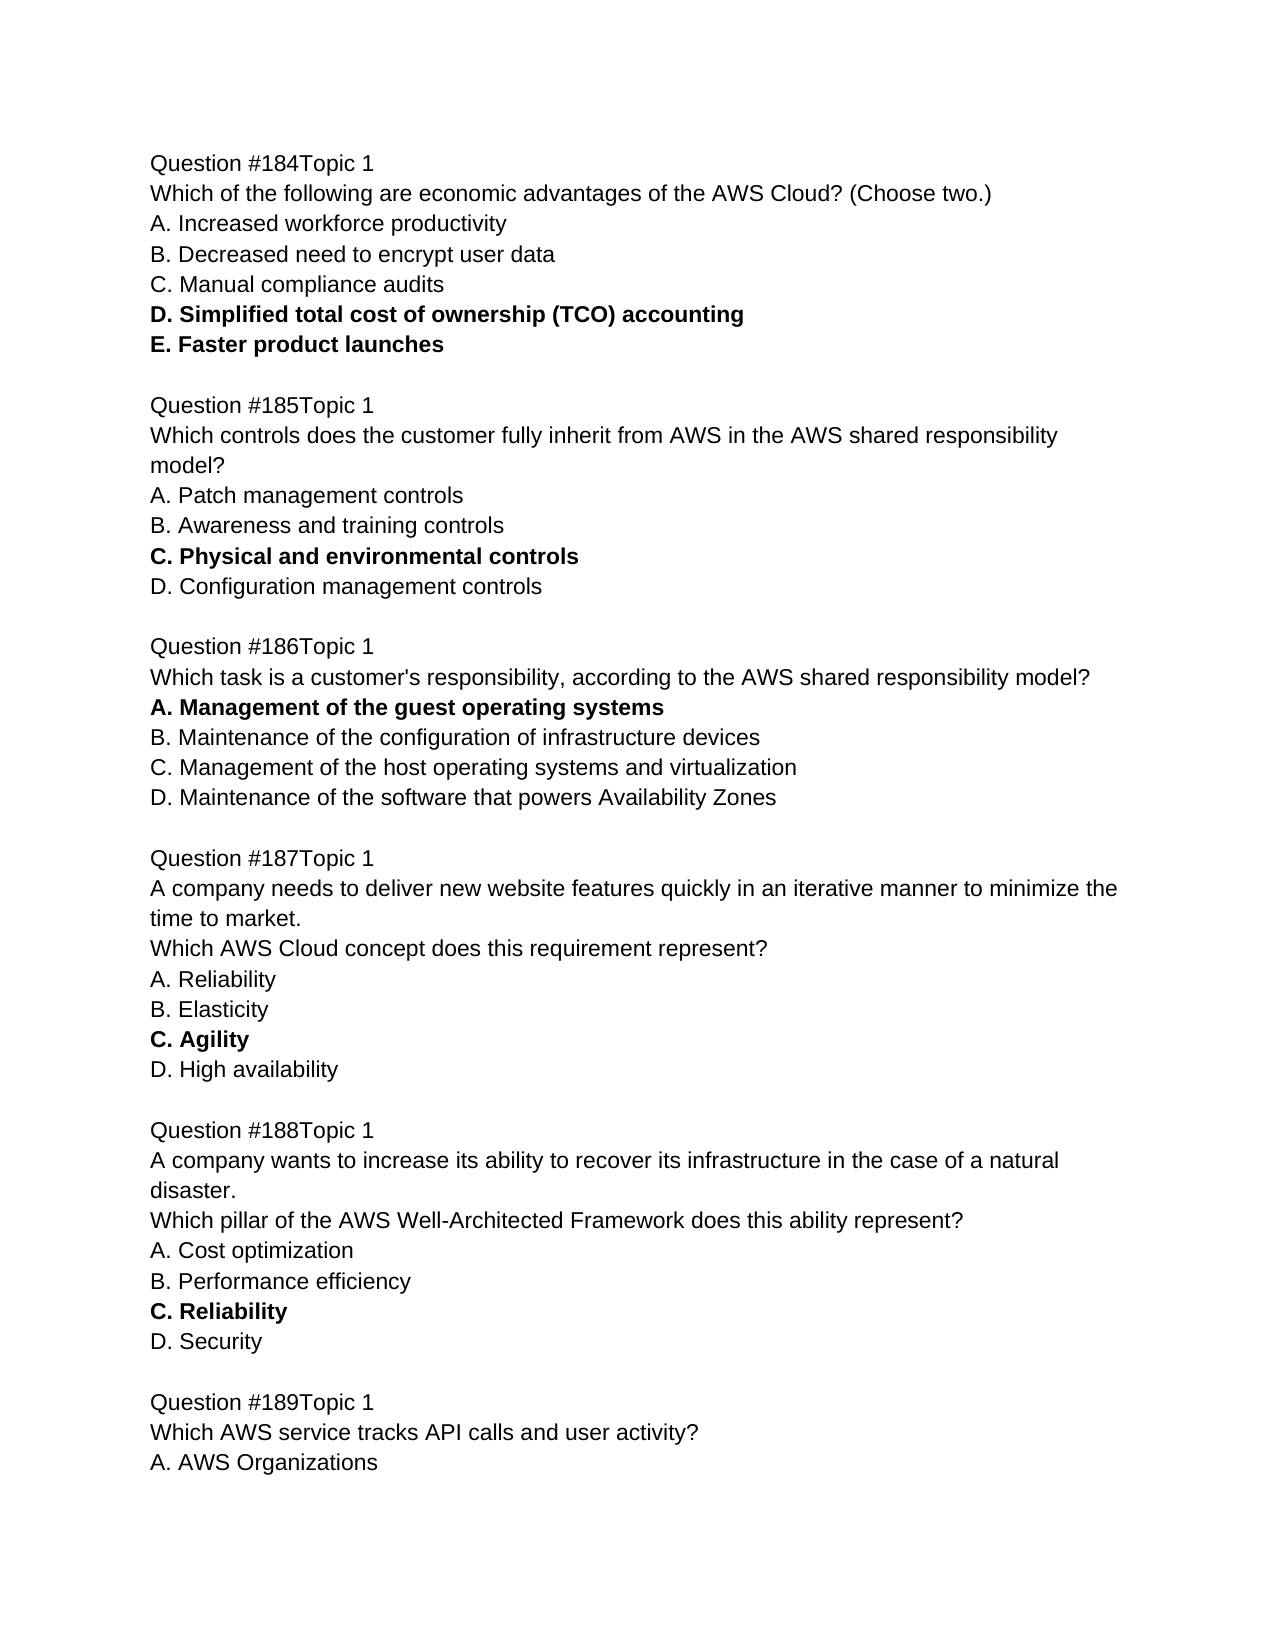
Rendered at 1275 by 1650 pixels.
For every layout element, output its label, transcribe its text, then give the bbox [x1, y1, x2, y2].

text Which pillar of the AWS Well-Architected Framework does this ability represent? [150, 1207, 1125, 1234]
text D. Maintenance of the software that powers Availability Zones [150, 784, 1125, 811]
text Which AWS service tracks API calls and user activity? [150, 1419, 1125, 1445]
text B. Performance efficiency [150, 1268, 1125, 1294]
text C. Manual compliance audits [150, 271, 1125, 297]
text Question #184Topic 1 [150, 150, 1125, 176]
text D. Security [150, 1328, 1125, 1354]
text B. Elasticity [150, 996, 1125, 1022]
text C. Management of the host operating systems and virtualization [150, 754, 1125, 781]
text Question #188Topic 1 [150, 1117, 1125, 1143]
text Question #186Topic 1 [150, 633, 1125, 660]
text A. AWS Organizations [150, 1449, 1125, 1475]
text Which AWS Cloud concept does this requirement represent? [150, 935, 1125, 962]
text D. High availability [150, 1056, 1125, 1083]
text C. Physical and environmental controls [150, 543, 1125, 569]
text Which task is a customer's responsibility, according to the AWS shared responsibility model? [150, 663, 1125, 690]
text B. Decreased need to encrypt user data [150, 241, 1125, 267]
text C. Agility [150, 1026, 1125, 1052]
text B. Maintenance of the configuration of infrastructure devices [150, 724, 1125, 750]
text A. Patch management controls [150, 482, 1125, 509]
text A company wants to increase its ability to recover its infrastructure in the case of a natural disaster. [150, 1147, 1125, 1203]
text A. Management of the guest operating systems [150, 694, 1125, 720]
text Which controls does the customer fully inherit from AWS in the AWS shared responsibility model? [150, 422, 1125, 478]
text D. Configuration management controls [150, 573, 1125, 599]
text D. Simplified total cost of ownership (TCO) accounting [150, 301, 1125, 327]
text Question #185Topic 1 [150, 392, 1125, 418]
text Question #189Topic 1 [150, 1388, 1125, 1415]
text Question #187Topic 1 [150, 845, 1125, 871]
text E. Faster product launches [150, 331, 1125, 358]
text A. Increased workforce productivity [150, 210, 1125, 237]
text B. Awareness and training controls [150, 512, 1125, 539]
text C. Reliability [150, 1298, 1125, 1324]
text A. Reliability [150, 966, 1125, 992]
text Which of the following are economic advantages of the AWS Cloud? (Choose two.) [150, 180, 1125, 207]
text A. Cost optimization [150, 1237, 1125, 1264]
text A company needs to deliver new website features quickly in an iterative manner to minimize the time to market. [150, 875, 1125, 932]
